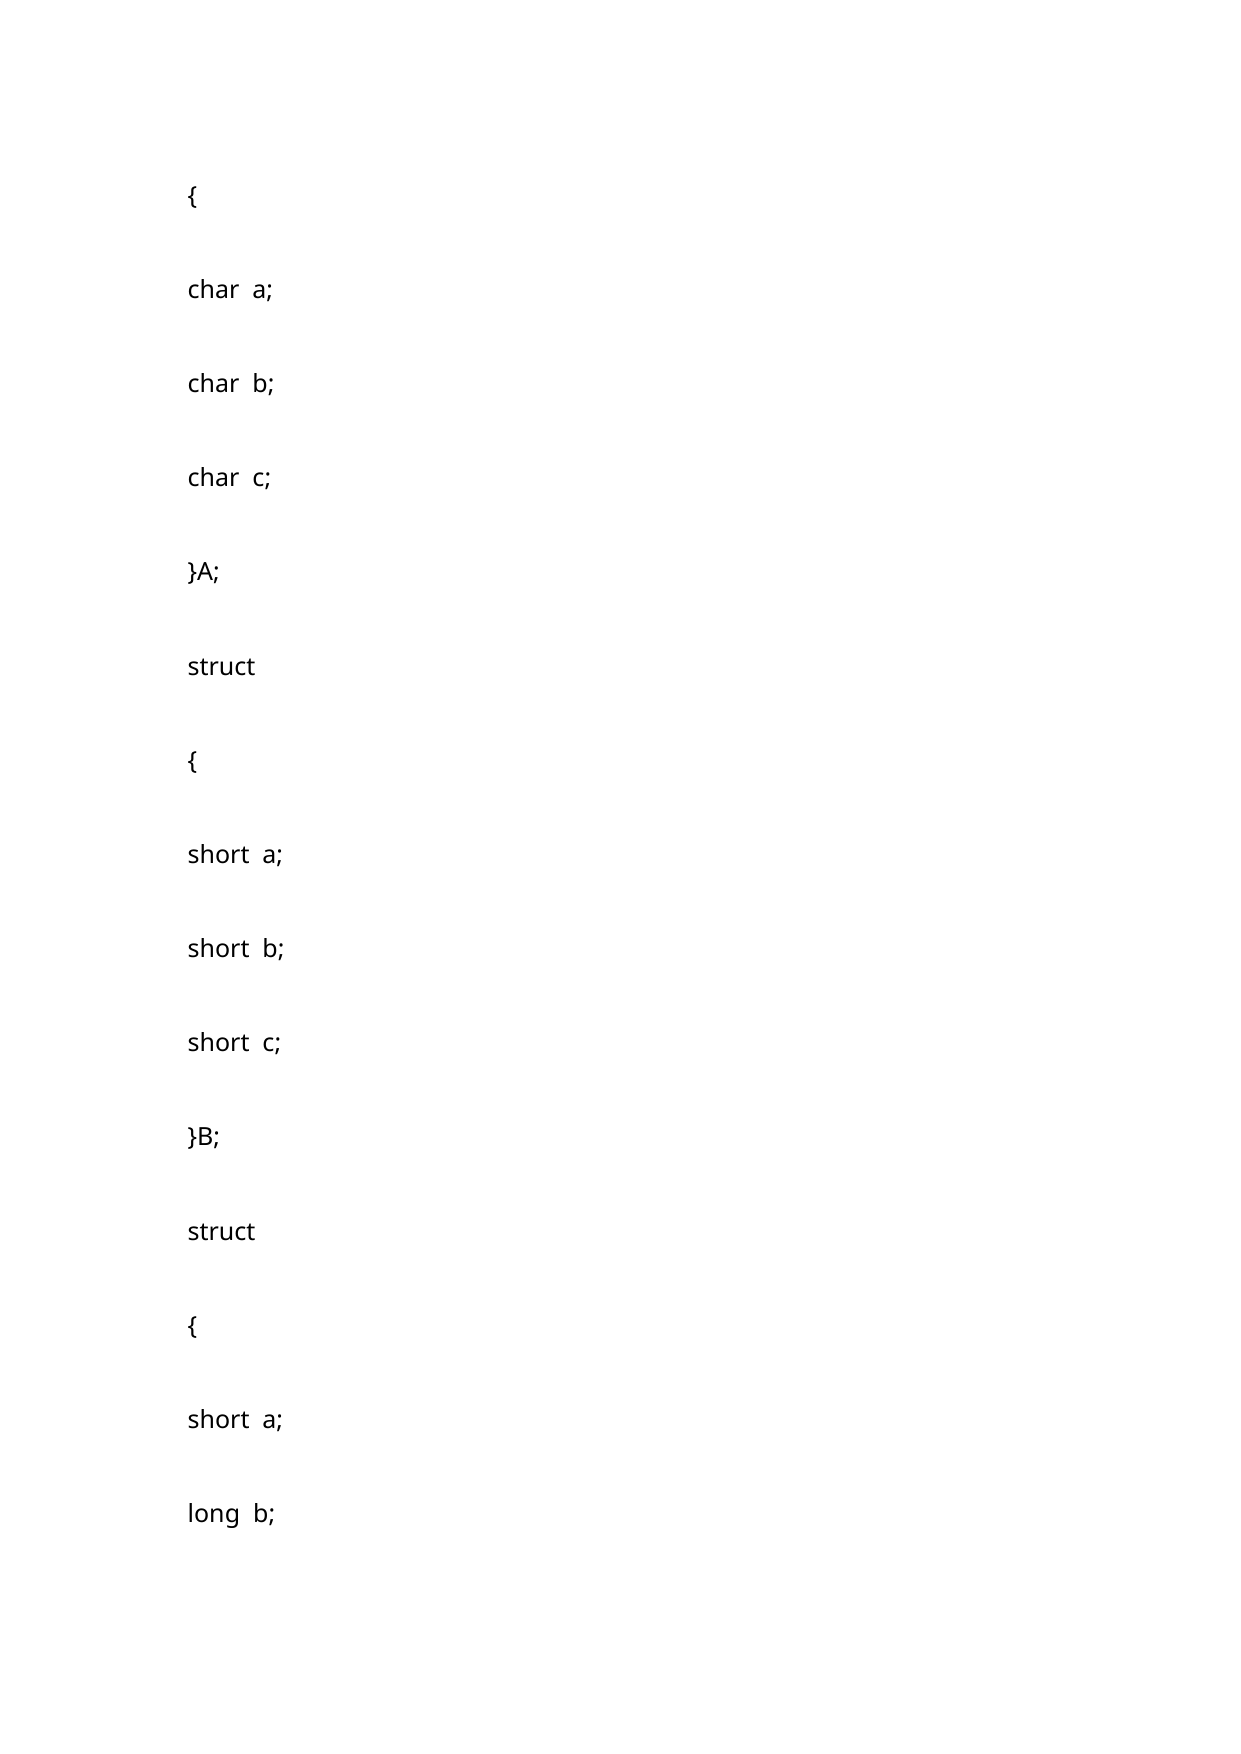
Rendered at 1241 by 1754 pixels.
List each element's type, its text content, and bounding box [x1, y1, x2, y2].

text struct [187, 633, 1053, 698]
text char a; [187, 256, 1053, 321]
text { [187, 162, 1053, 227]
text struct [187, 1198, 1053, 1263]
text short a; [187, 1386, 1053, 1451]
text short c; [187, 1009, 1053, 1074]
text short b; [187, 915, 1053, 980]
text }A; [187, 539, 1053, 604]
text }B; [187, 1104, 1053, 1169]
text { [187, 727, 1053, 792]
text long b; [187, 1480, 1053, 1545]
text { [187, 1292, 1053, 1357]
text short a; [187, 821, 1053, 886]
text char c; [187, 444, 1053, 509]
text char b; [187, 350, 1053, 415]
